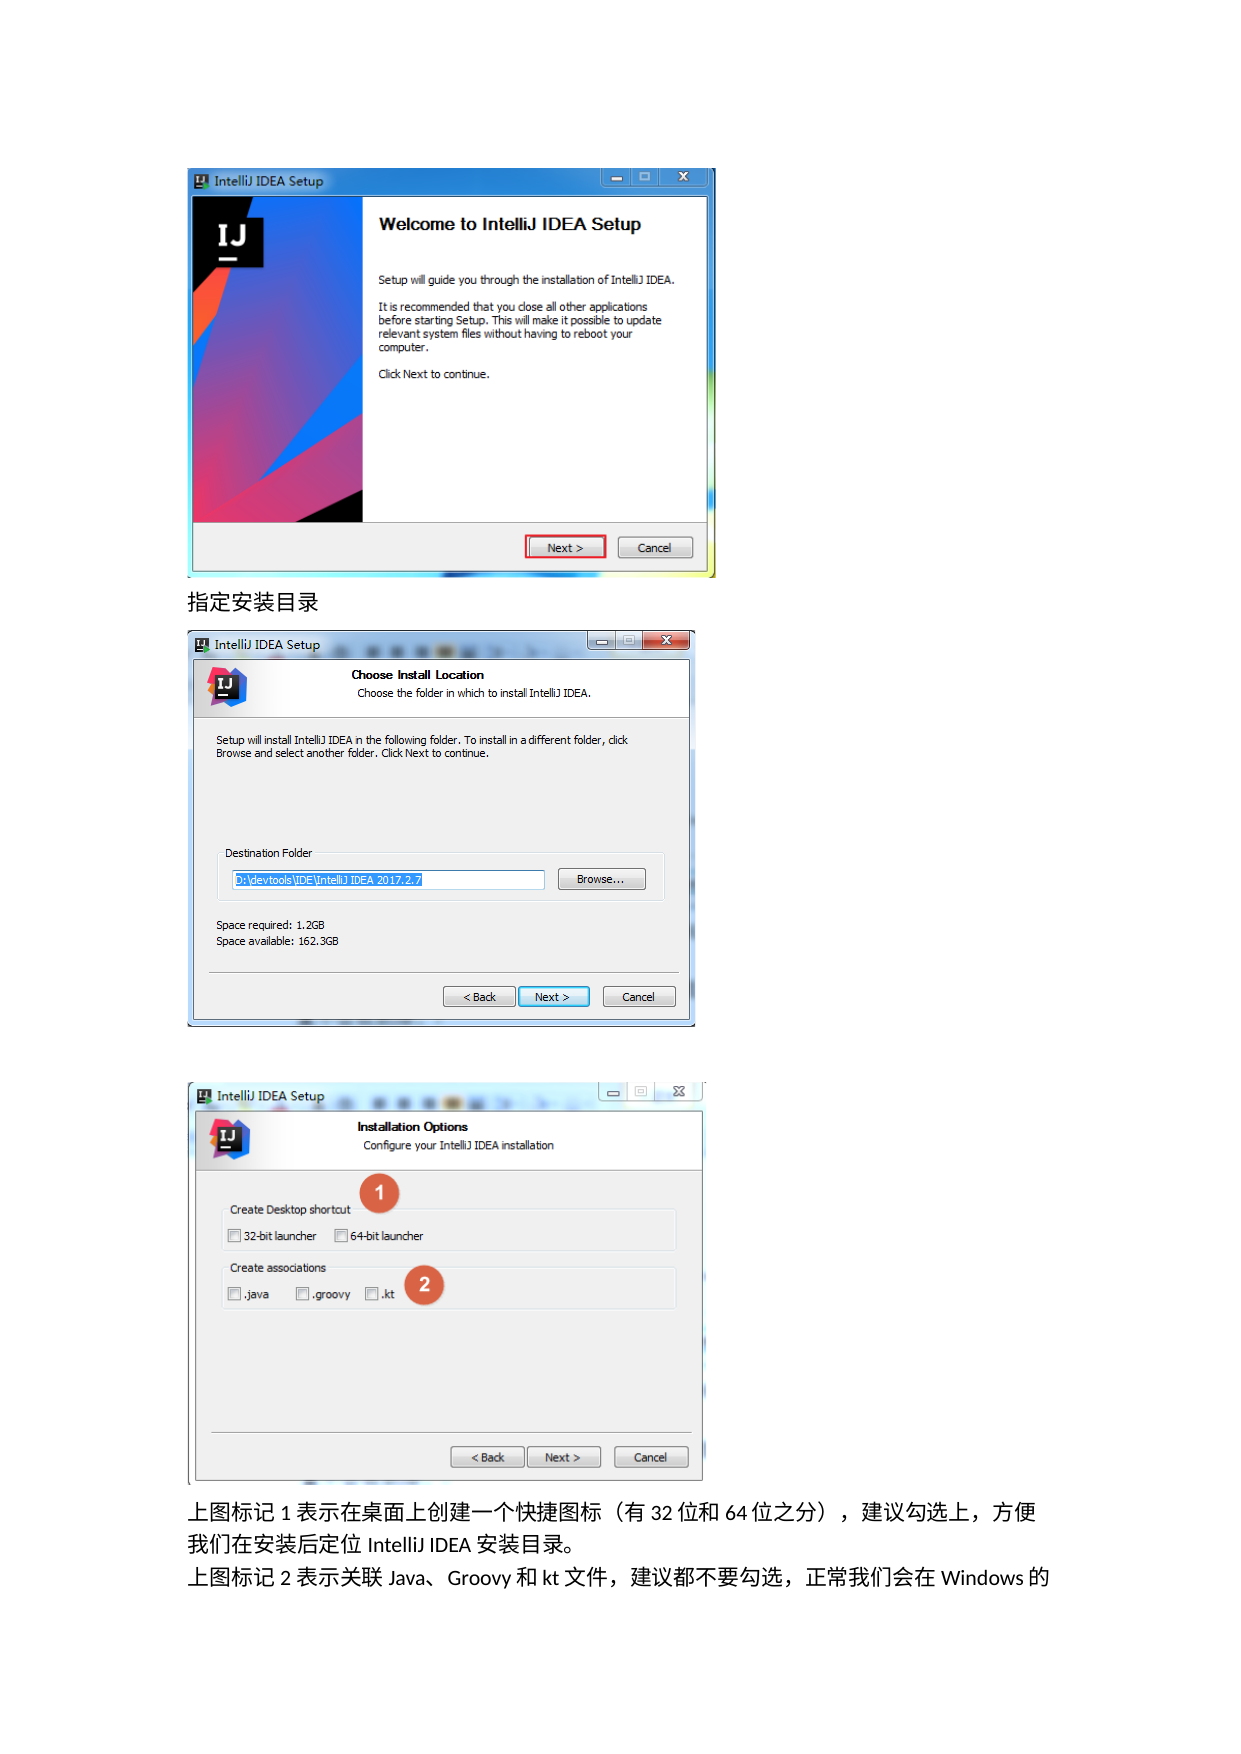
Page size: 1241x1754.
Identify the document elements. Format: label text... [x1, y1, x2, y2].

picture [187, 168, 716, 578]
picture [187, 630, 696, 1027]
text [187, 1559, 1053, 1592]
text 上图标记 1 表示在桌面上创建一个快捷图标（有32位和64位之分），建议勾选上，方便我们在安装后定位 IntelliJ IDEA 安装目录。 [187, 1494, 1053, 1559]
text 指定安装目录 [187, 584, 1053, 617]
picture [187, 1082, 707, 1485]
